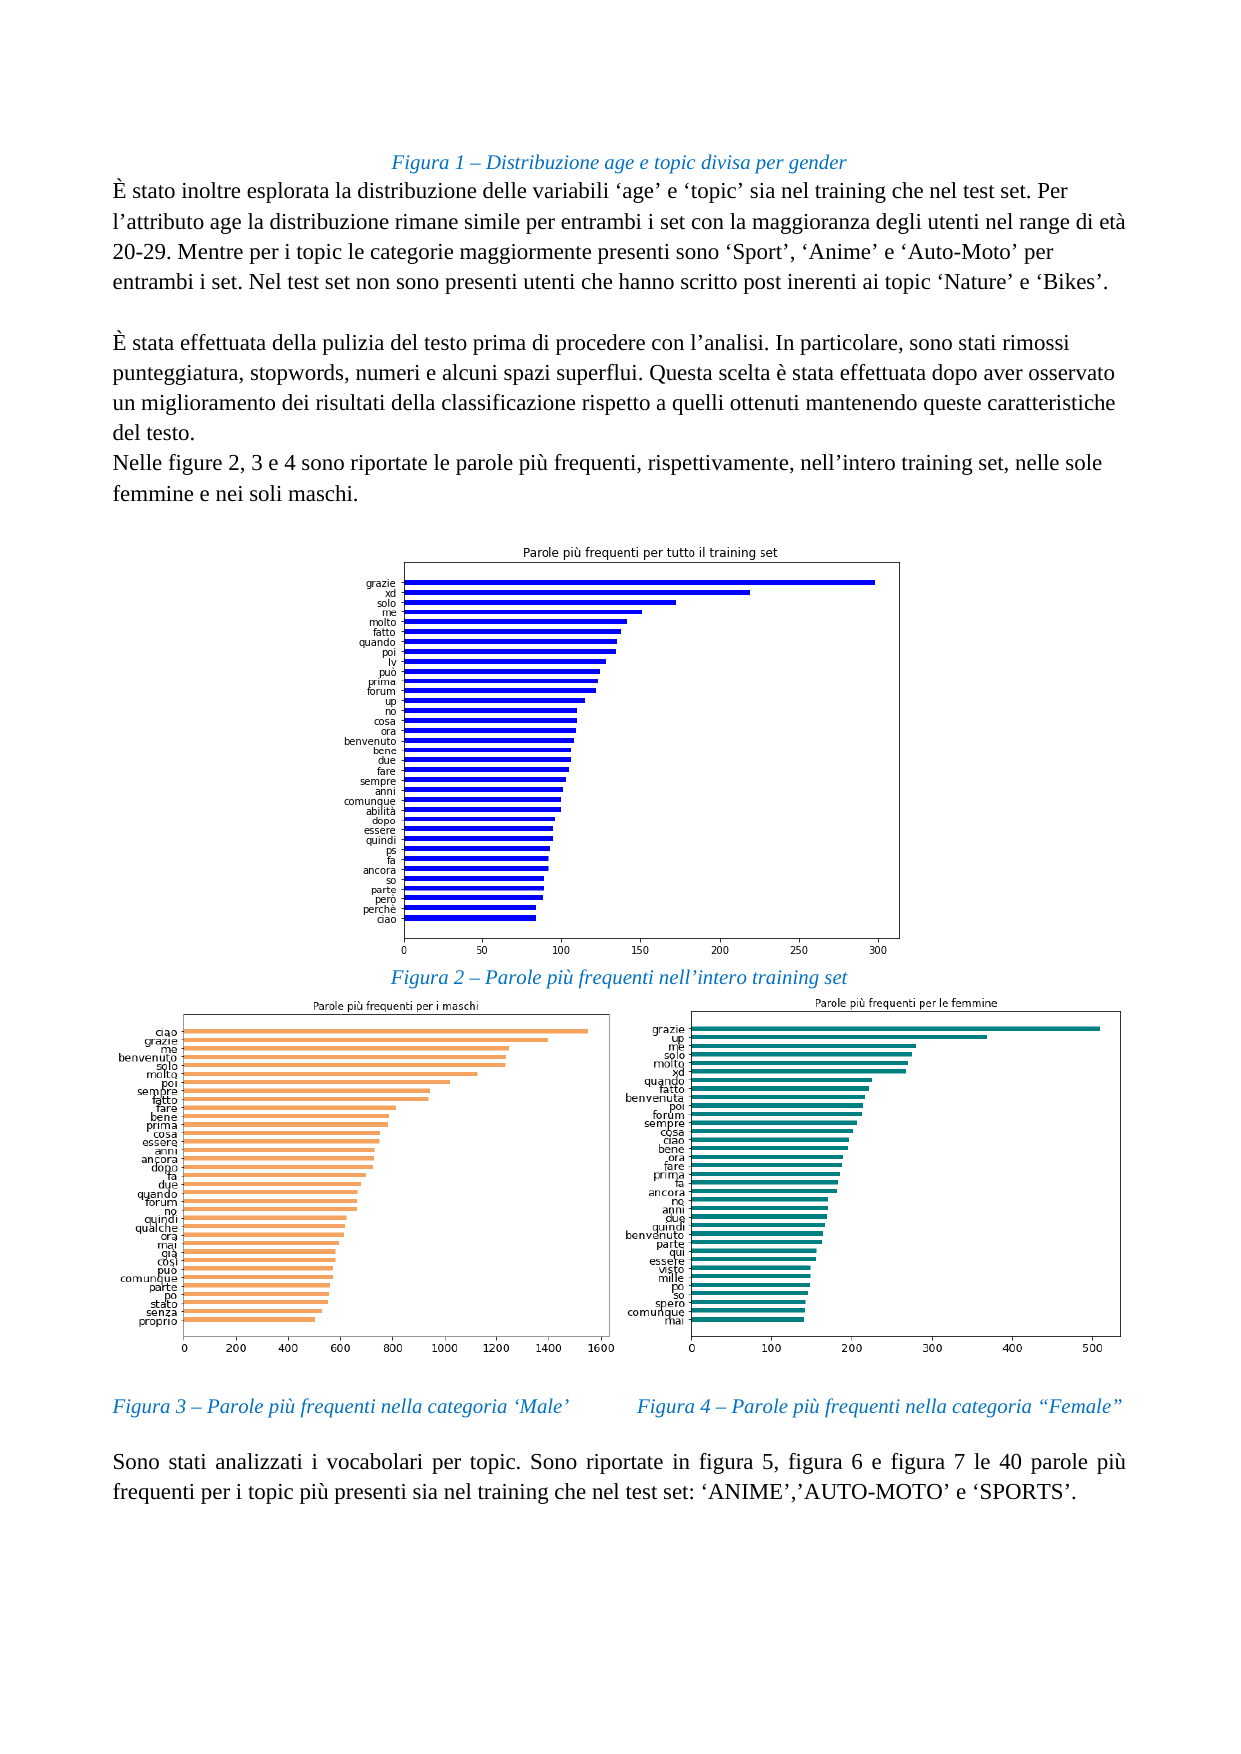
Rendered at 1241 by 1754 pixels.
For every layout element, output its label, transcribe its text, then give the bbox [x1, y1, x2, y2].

text Figura 3 – Parole più frequenti nella categoria ‘Male’ Figura 4 – Parole più frequenti nella categoria “Female” [112, 1394, 1128, 1418]
text È stato inoltre esplorata la distribuzione delle variabili ‘age’ e ‘topic’ sia nel training che nel test set. Per l’attributo age la distribuzione rimane simile per entrambi i set con la maggioranza degli utenti nel range di età 20-29. Mentre per i topic le categorie maggiormente presenti sono ‘Sport’, ‘Anime’ e ‘Auto-Moto’ per entrambi i set. Nel test set non sono presenti utenti che hanno scritto post inerenti ai topic ‘Nature’ e ‘Bikes’. [112, 178, 1128, 294]
text Sono stati analizzati i vocabolari per topic. Sono riportate in figura 5, figura 6 e figura 7 le 40 parole più frequenti per i topic più presenti sia nel training che nel test set: ‘ANIME’,’AUTO-MOTO’ e ‘SPORTS’. [112, 1448, 1128, 1505]
picture [112, 992, 1125, 1359]
text Figura 2 – Parole più frequenti nell’intero training set [112, 965, 1128, 989]
text È stata effettuata della pulizia del testo prima di procedere con l’analisi. In particolare, sono stati rimossi punteggiatura, stopwords, numeri e alcuni spazi superflui. Questa scelta è stata effettuata dopo aver osservato un miglioramento dei risultati della classificazione rispetto a quelli ottenuti mantenendo queste caratteristiche del testo. [112, 329, 1128, 446]
text Nelle figure 2, 3 e 4 sono riportate le parole più frequenti, rispettivamente, nell’intero training set, nelle sole femmine e nei soli maschi. [112, 449, 1128, 506]
text Figura 1 – Distribuzione age e topic divisa per gender [112, 150, 1128, 174]
picture [336, 540, 904, 961]
